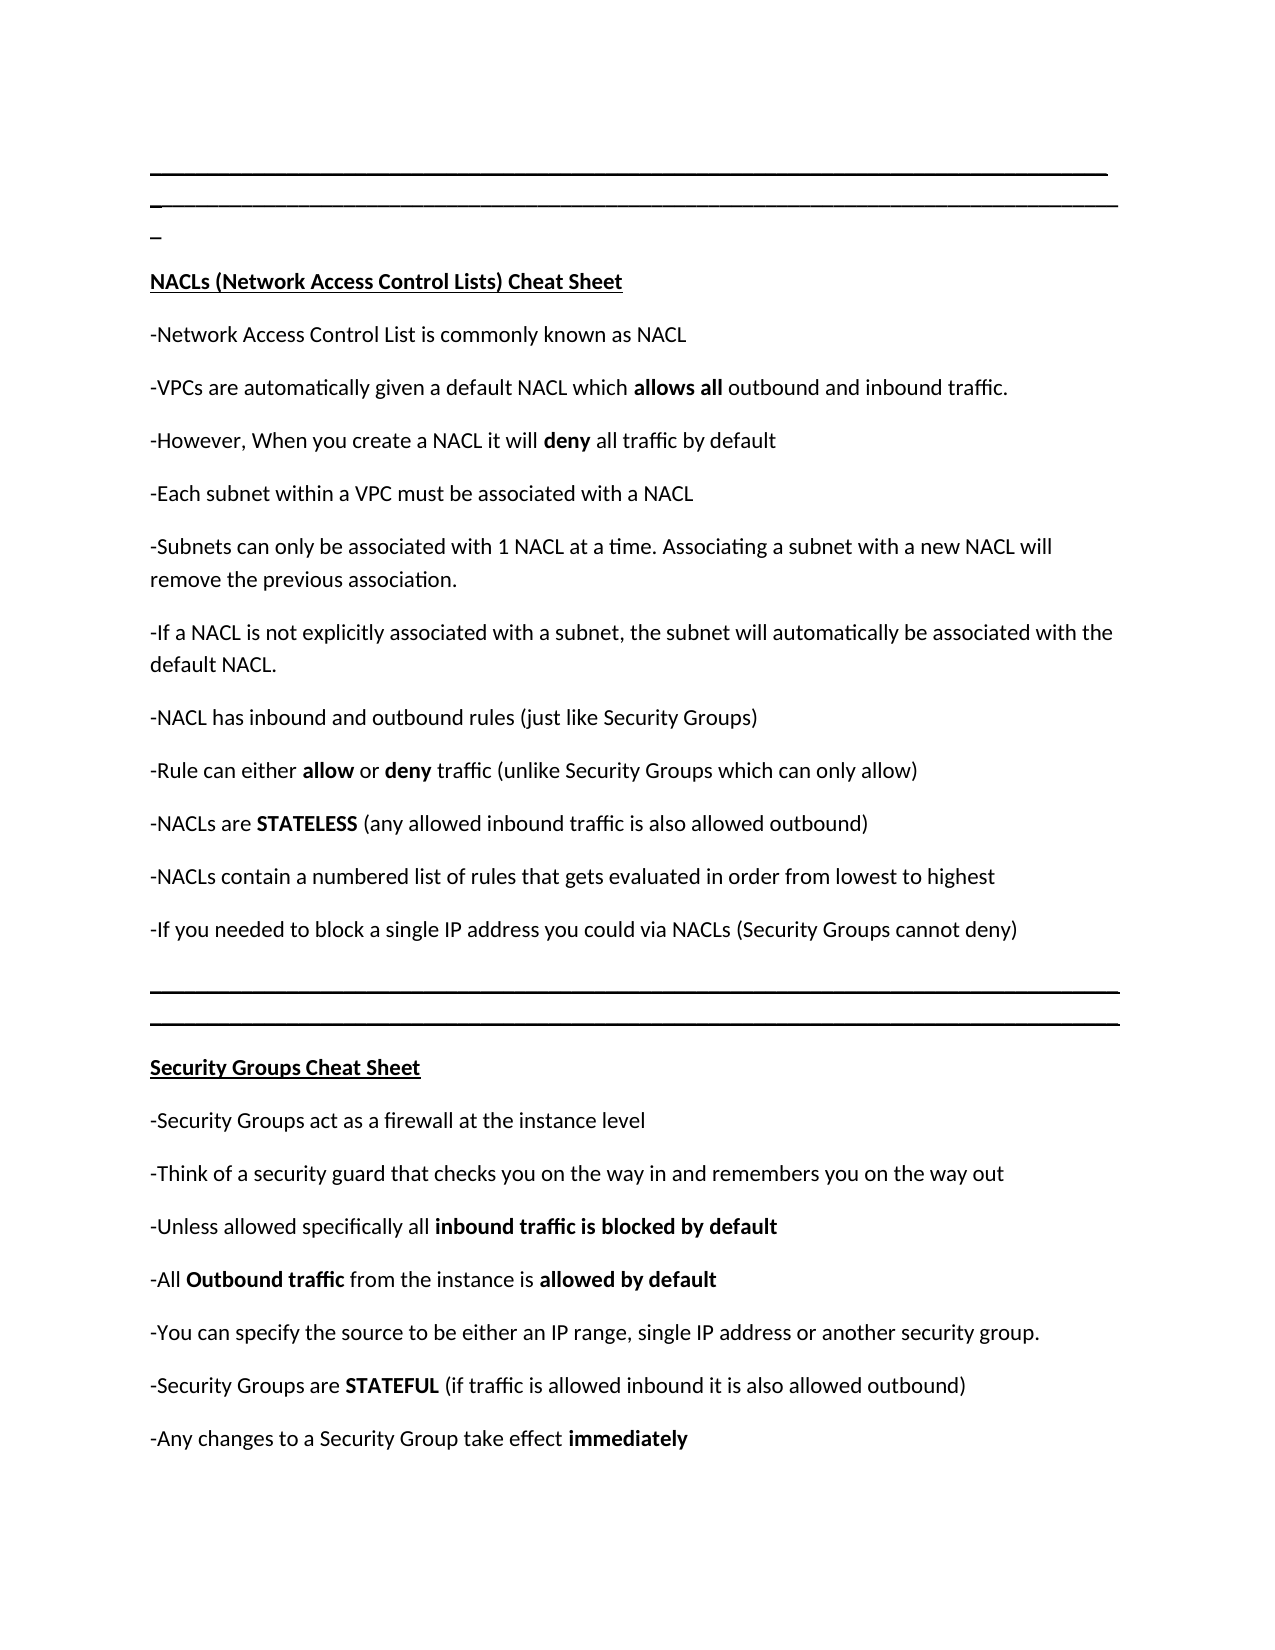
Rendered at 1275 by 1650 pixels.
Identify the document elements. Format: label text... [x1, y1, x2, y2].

text -However, When you create a NACL it will deny all traffic by default [150, 426, 1125, 454]
text __________________________________________________________________________________________________________________________________________________________________________ [150, 968, 1125, 1028]
text -All Outbound traffic from the instance is allowed by default [150, 1265, 1125, 1293]
text -Network Access Control List is commonly known as NACL [150, 320, 1125, 348]
text -If you needed to block a single IP address you could via NACLs (Security Groups cannot deny) [150, 915, 1125, 943]
text -Any changes to a Security Group take effect immediately [150, 1424, 1125, 1452]
text -Each subnet within a VPC must be associated with a NACL [150, 479, 1125, 507]
text -NACL has inbound and outbound rules (just like Security Groups) [150, 703, 1125, 731]
text -Rule can either allow or deny traffic (unlike Security Groups which can only allow) [150, 756, 1125, 784]
text -VPCs are automatically given a default NACL which allows all outbound and inbound traffic. [150, 373, 1125, 401]
text -You can specify the source to be either an IP range, single IP address or another security group. [150, 1318, 1125, 1346]
text -Security Groups act as a firewall at the instance level [150, 1106, 1125, 1134]
text -NACLs are STATELESS (any allowed inbound traffic is also allowed outbound) [150, 809, 1125, 837]
text __________________________________________________________________________________________________________________________________________________________________________ [150, 150, 1125, 242]
text -Think of a security guard that checks you on the way in and remembers you on the way out [150, 1159, 1125, 1187]
text -Unless allowed specifically all inbound traffic is blocked by default [150, 1212, 1125, 1240]
text -If a NACL is not explicitly associated with a subnet, the subnet will automatically be associated with the default NACL. [150, 618, 1125, 678]
text -NACLs contain a numbered list of rules that gets evaluated in order from lowest to highest [150, 862, 1125, 890]
text -Security Groups are STATEFUL (if traffic is allowed inbound it is also allowed outbound) [150, 1371, 1125, 1399]
text Security Groups Cheat Sheet [150, 1053, 1125, 1081]
text -Subnets can only be associated with 1 NACL at a time. Associating a subnet with a new NACL will remove the previous association. [150, 532, 1125, 593]
text NACLs (Network Access Control Lists) Cheat Sheet [150, 267, 1125, 295]
